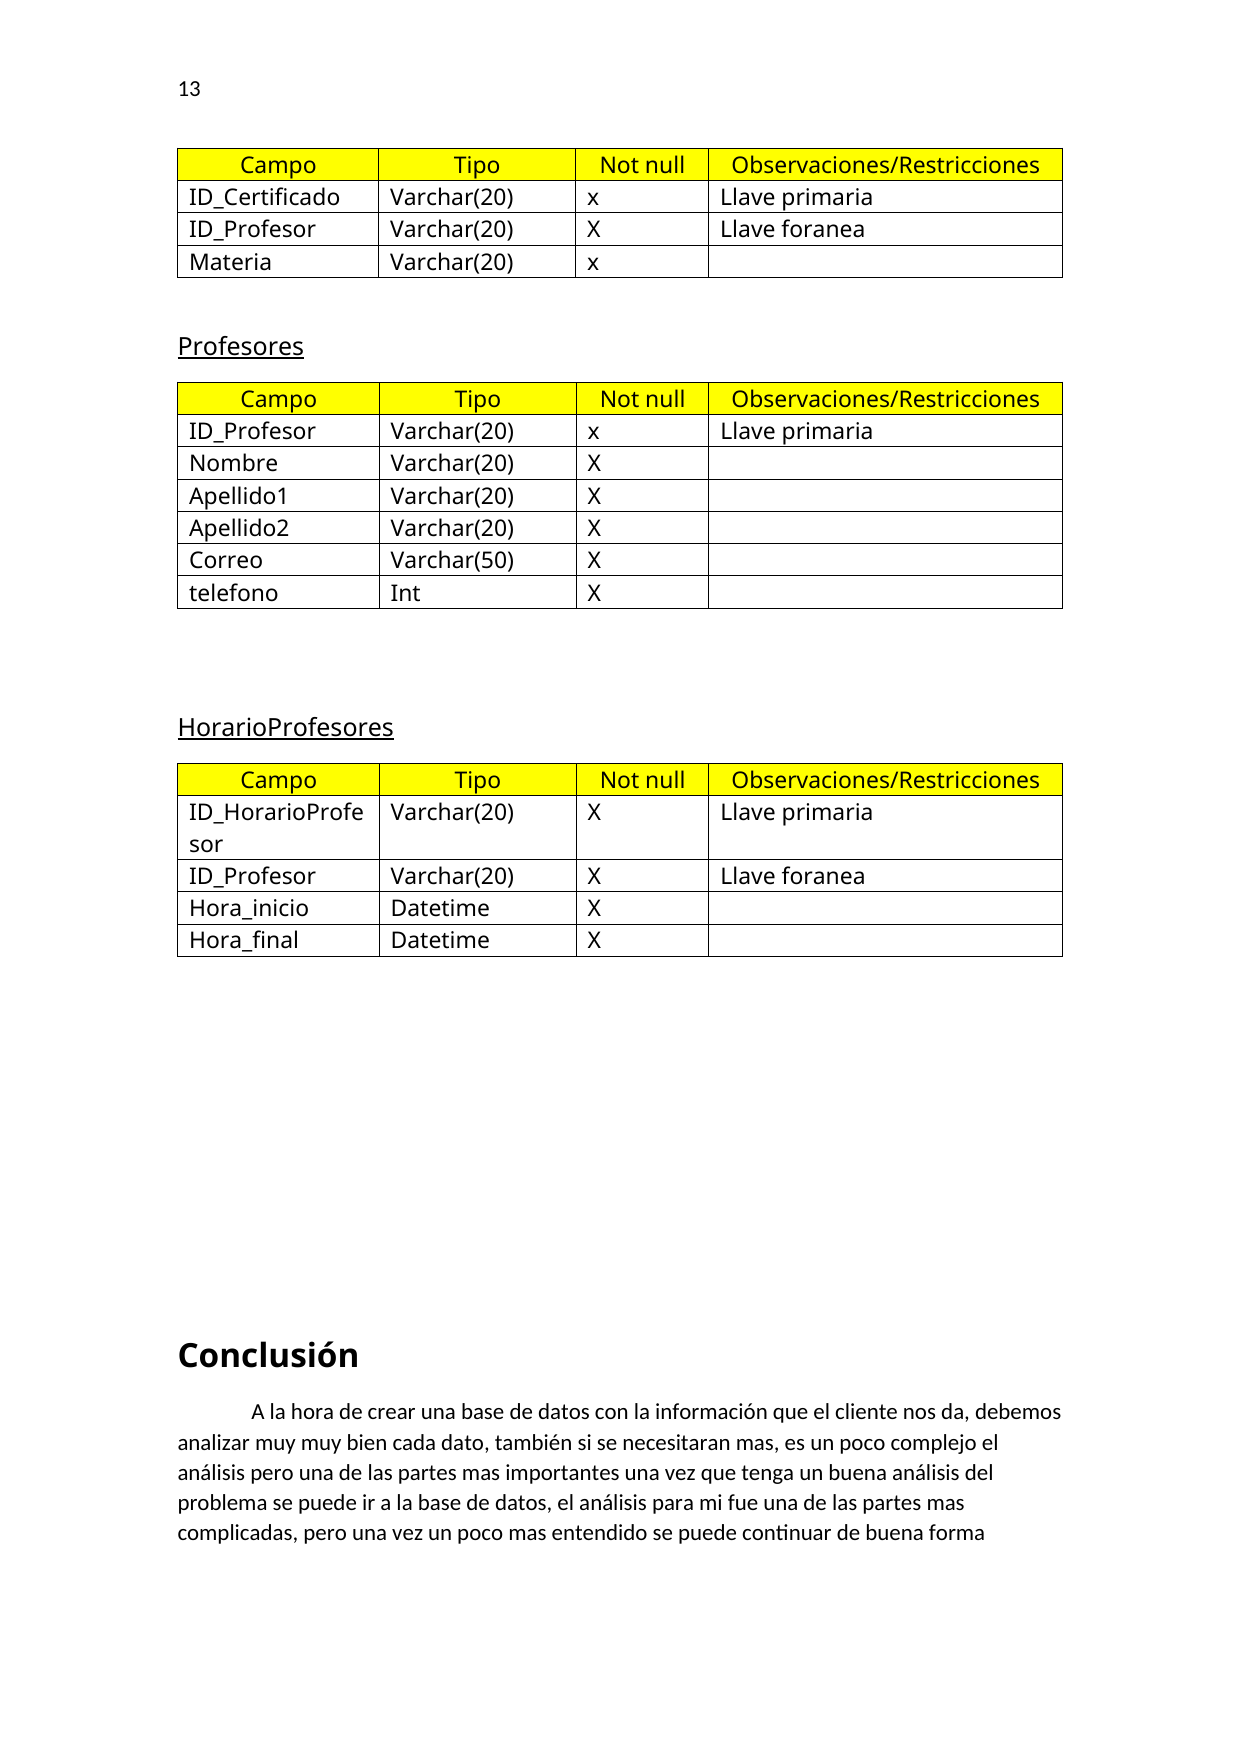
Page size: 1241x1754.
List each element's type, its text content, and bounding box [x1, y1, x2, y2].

table_cell ID_Profesor [178, 213, 378, 244]
table_cell Nombre [178, 447, 379, 478]
table_cell X [577, 512, 708, 543]
table_header Tipo [380, 764, 576, 795]
table_cell x [576, 246, 708, 277]
table_cell Llave foranea [709, 213, 1062, 244]
table_cell [709, 246, 1062, 277]
table_cell Apellido1 [178, 480, 379, 511]
table_cell X [577, 925, 708, 956]
text HorarioProfesores [177, 709, 1063, 744]
table_cell ID_Certificado [178, 181, 378, 212]
table_header Not null [577, 764, 708, 795]
table_cell Varchar(20) [380, 512, 576, 543]
table_cell Varchar(20) [379, 213, 575, 244]
table_cell Llave foranea [709, 860, 1062, 891]
table_cell [709, 480, 1062, 511]
table_cell X [577, 892, 708, 923]
table_cell telefono [178, 576, 379, 608]
table_cell Llave primaria [709, 415, 1062, 446]
table_cell Varchar(20) [380, 415, 576, 446]
table_header Campo [178, 149, 378, 180]
table_cell Hora_inicio [178, 892, 379, 923]
table_cell X [576, 213, 708, 244]
table_cell x [577, 415, 708, 446]
table_header Observaciones/Restricciones [709, 764, 1062, 795]
table_cell x [576, 181, 708, 212]
table_cell Datetime [380, 892, 576, 923]
table_cell Varchar(50) [380, 544, 576, 575]
table_cell Varchar(20) [380, 480, 576, 511]
table_cell Varchar(20) [379, 181, 575, 212]
table_cell X [577, 544, 708, 575]
table_cell X [577, 796, 708, 859]
table_cell [709, 892, 1062, 923]
text Profesores [177, 328, 1063, 362]
table_header Observaciones/Restricciones [709, 383, 1062, 414]
table_header Campo [178, 764, 379, 795]
table_cell ID_Profesor [178, 415, 379, 446]
table_header Not null [577, 383, 708, 414]
table_header Not null [576, 149, 708, 180]
table_header Tipo [380, 383, 576, 414]
table_cell [709, 544, 1062, 575]
table_cell X [577, 480, 708, 511]
table_cell Varchar(20) [380, 860, 576, 891]
table_cell Apellido2 [178, 512, 379, 543]
table_cell Int [380, 576, 576, 608]
text A la hora de crear una base de datos con la información que el cliente nos da, debemos analizar muy muy bien cada dato, también si se necesitaran mas, es un poco complejo el análisis pero una de las partes mas importantes una vez que tenga un buena análisis del problema se puede ir a la base de datos, el análisis para mi fue una de las partes mas complicadas, pero una vez un poco mas entendido se puede continuar de buena forma [177, 1397, 1063, 1546]
table_cell Correo [178, 544, 379, 575]
table_cell [709, 447, 1062, 478]
table_cell Varchar(20) [380, 447, 576, 478]
table_cell Hora_final [178, 925, 379, 956]
table_cell Varchar(20) [379, 246, 575, 277]
table_cell ID_HorarioProfesor [178, 796, 379, 859]
table_header Tipo [379, 149, 575, 180]
table_cell X [577, 860, 708, 891]
table_cell [709, 576, 1062, 608]
table_cell [709, 512, 1062, 543]
table_cell Llave primaria [709, 181, 1062, 212]
table_header Observaciones/Restricciones [709, 149, 1062, 180]
table_cell Llave primaria [709, 796, 1062, 859]
table_cell Datetime [380, 925, 576, 956]
text Conclusión [177, 1332, 1063, 1377]
table_cell [709, 925, 1062, 956]
table_cell X [577, 576, 708, 608]
table_cell X [577, 447, 708, 478]
table_cell Varchar(20) [380, 796, 576, 859]
table_cell Materia [178, 246, 378, 277]
table_cell ID_Profesor [178, 860, 379, 891]
table_header Campo [178, 383, 379, 414]
